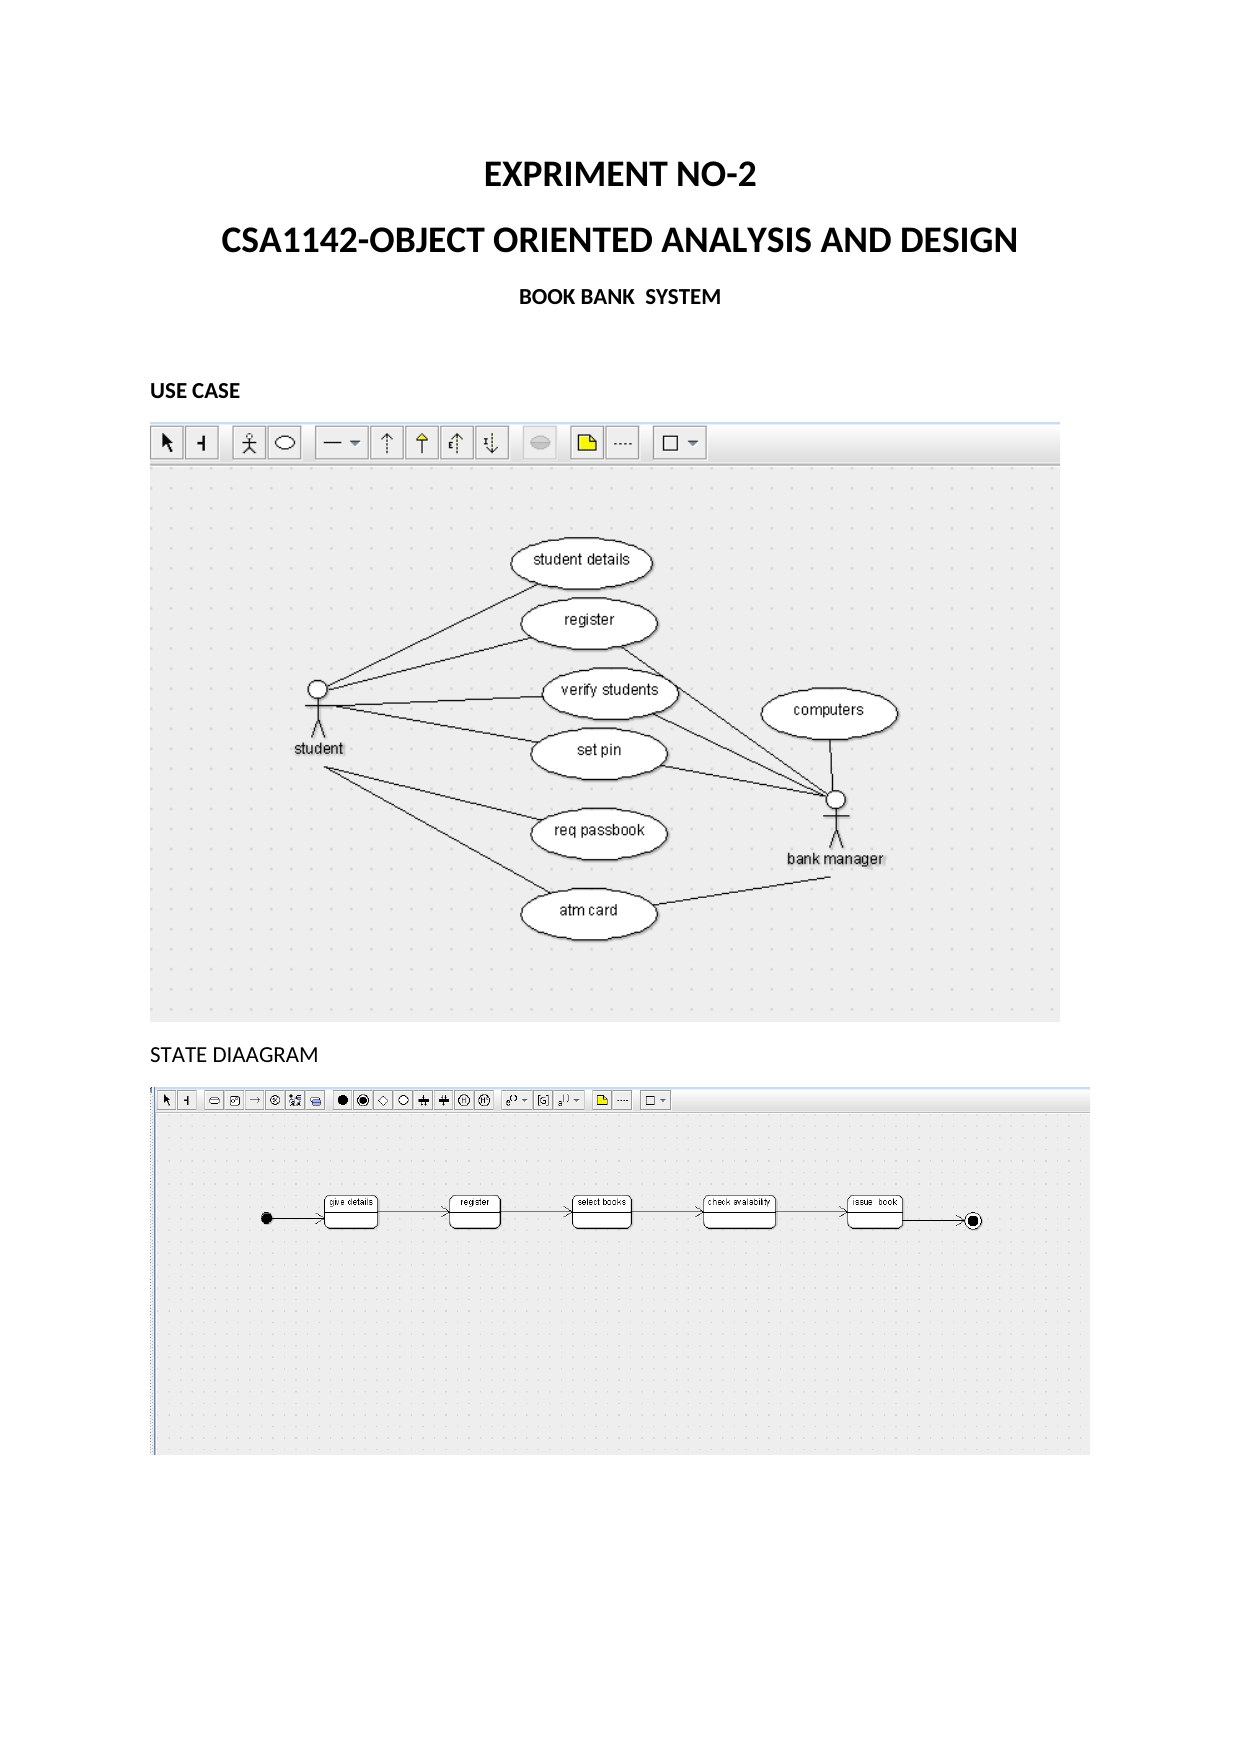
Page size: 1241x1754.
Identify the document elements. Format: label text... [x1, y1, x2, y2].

picture [150, 1087, 1091, 1455]
text BOOK BANK SYSTEM [150, 282, 1090, 310]
picture [150, 422, 1060, 1022]
text STATE DIAAGRAM [150, 1041, 1090, 1069]
text USE CASE [150, 376, 1090, 404]
text CSA1142-OBJECT ORIENTED ANALYSIS AND DESIGN [150, 216, 1090, 262]
text EXPRIMENT NO-2 [150, 150, 1090, 196]
